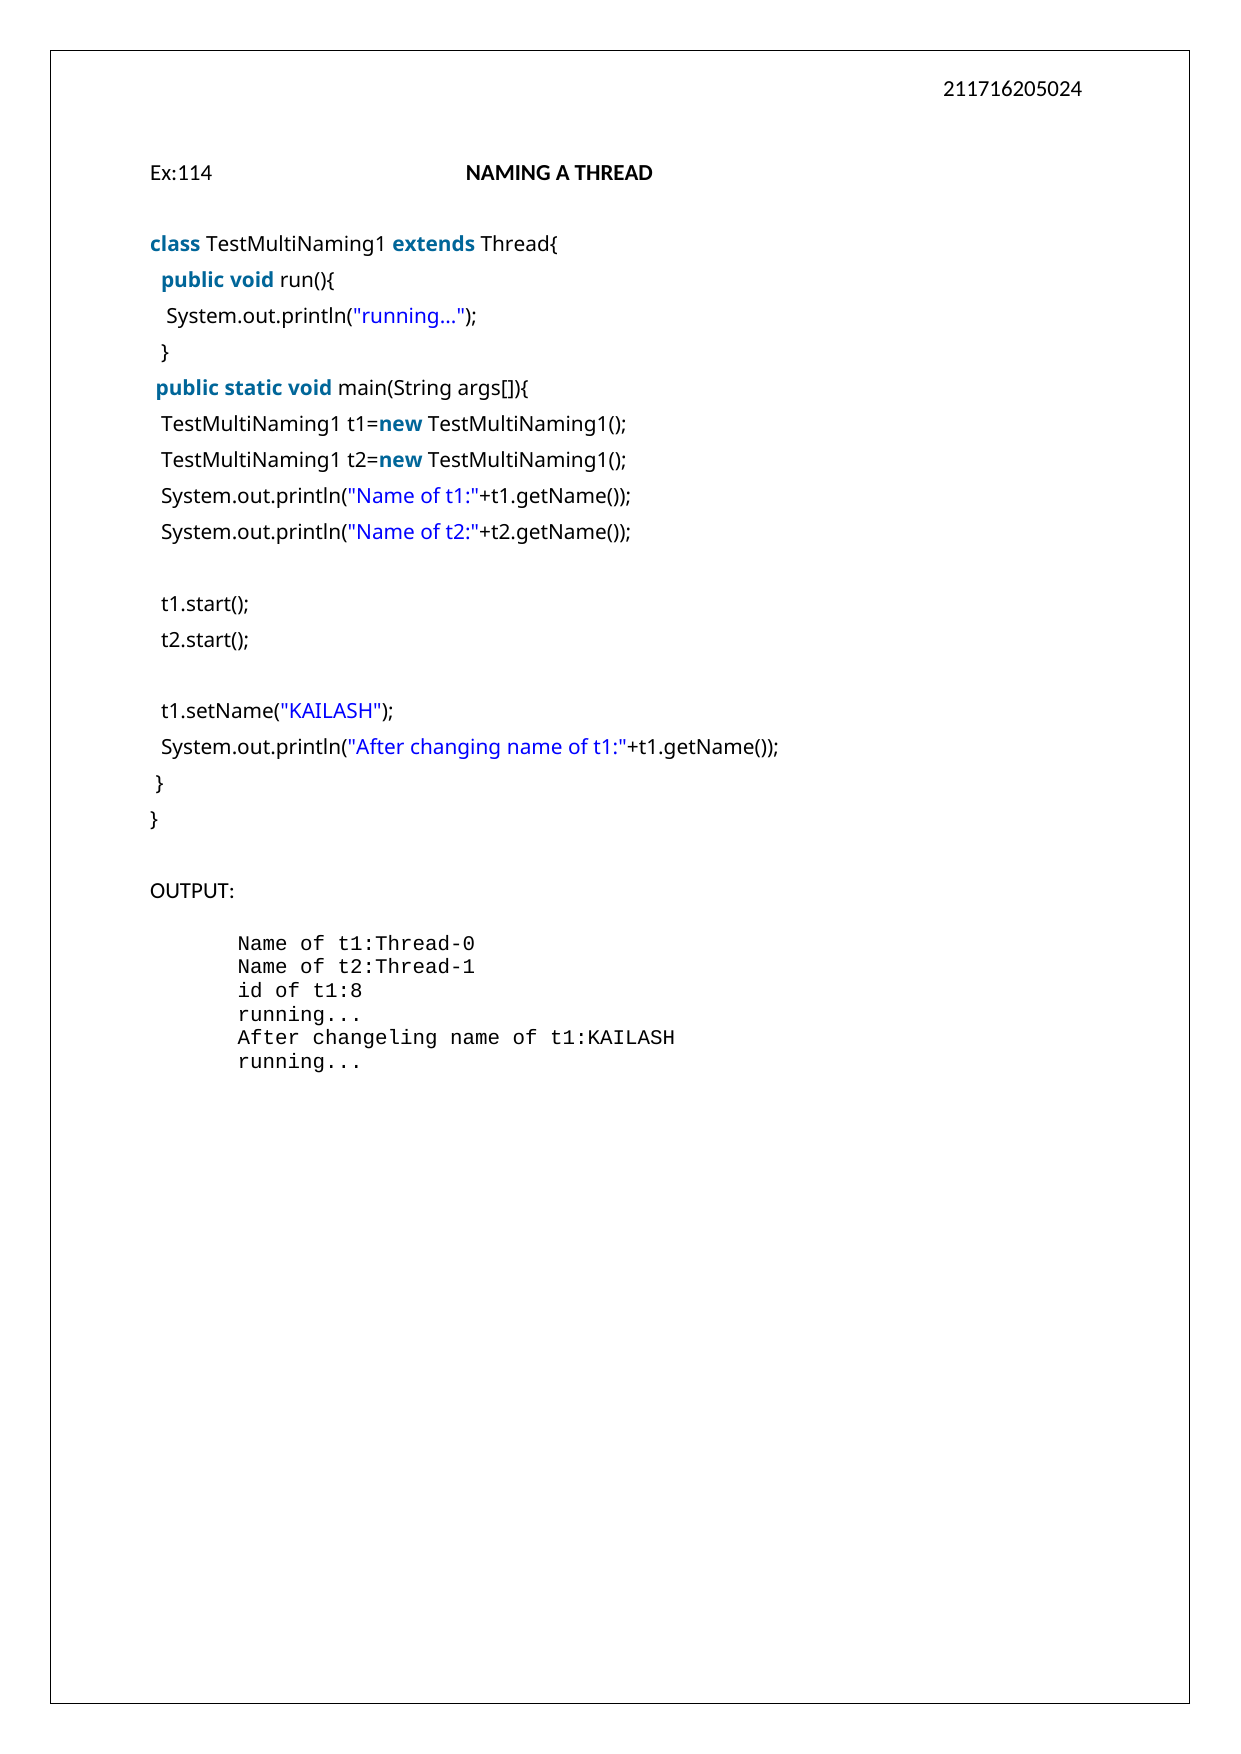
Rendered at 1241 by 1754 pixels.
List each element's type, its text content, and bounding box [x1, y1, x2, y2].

text public void run(){ [150, 258, 1090, 294]
text Ex:114 NAMING A THREAD [150, 150, 1090, 186]
text System.out.println("After changing name of t1:"+t1.getName()); [150, 725, 1090, 761]
text id of t1:8 [150, 980, 1090, 1004]
text } [150, 797, 1090, 833]
text running... [150, 1004, 1090, 1027]
text t2.start(); [150, 617, 1090, 653]
text System.out.println("Name of t2:"+t2.getName()); [150, 509, 1090, 545]
text System.out.println("Name of t1:"+t1.getName()); [150, 473, 1090, 509]
text TestMultiNaming1 t1=new TestMultiNaming1(); [150, 402, 1090, 437]
text } [150, 761, 1090, 797]
text } [150, 330, 1090, 366]
text public static void main(String args[]){ [150, 366, 1090, 402]
text Name of t1:Thread-0 [150, 933, 1090, 956]
text t1.start(); [150, 581, 1090, 617]
text t1.setName("KAILASH"); [150, 689, 1090, 725]
text Name of t2:Thread-1 [150, 956, 1090, 980]
text running... [150, 1051, 1090, 1074]
text class TestMultiNaming1 extends Thread{ [150, 222, 1090, 258]
text TestMultiNaming1 t2=new TestMultiNaming1(); [150, 437, 1090, 473]
text System.out.println("running..."); [150, 294, 1090, 330]
text OUTPUT: [150, 869, 1090, 905]
text After changeling name of t1:KAILASH [150, 1027, 1090, 1051]
